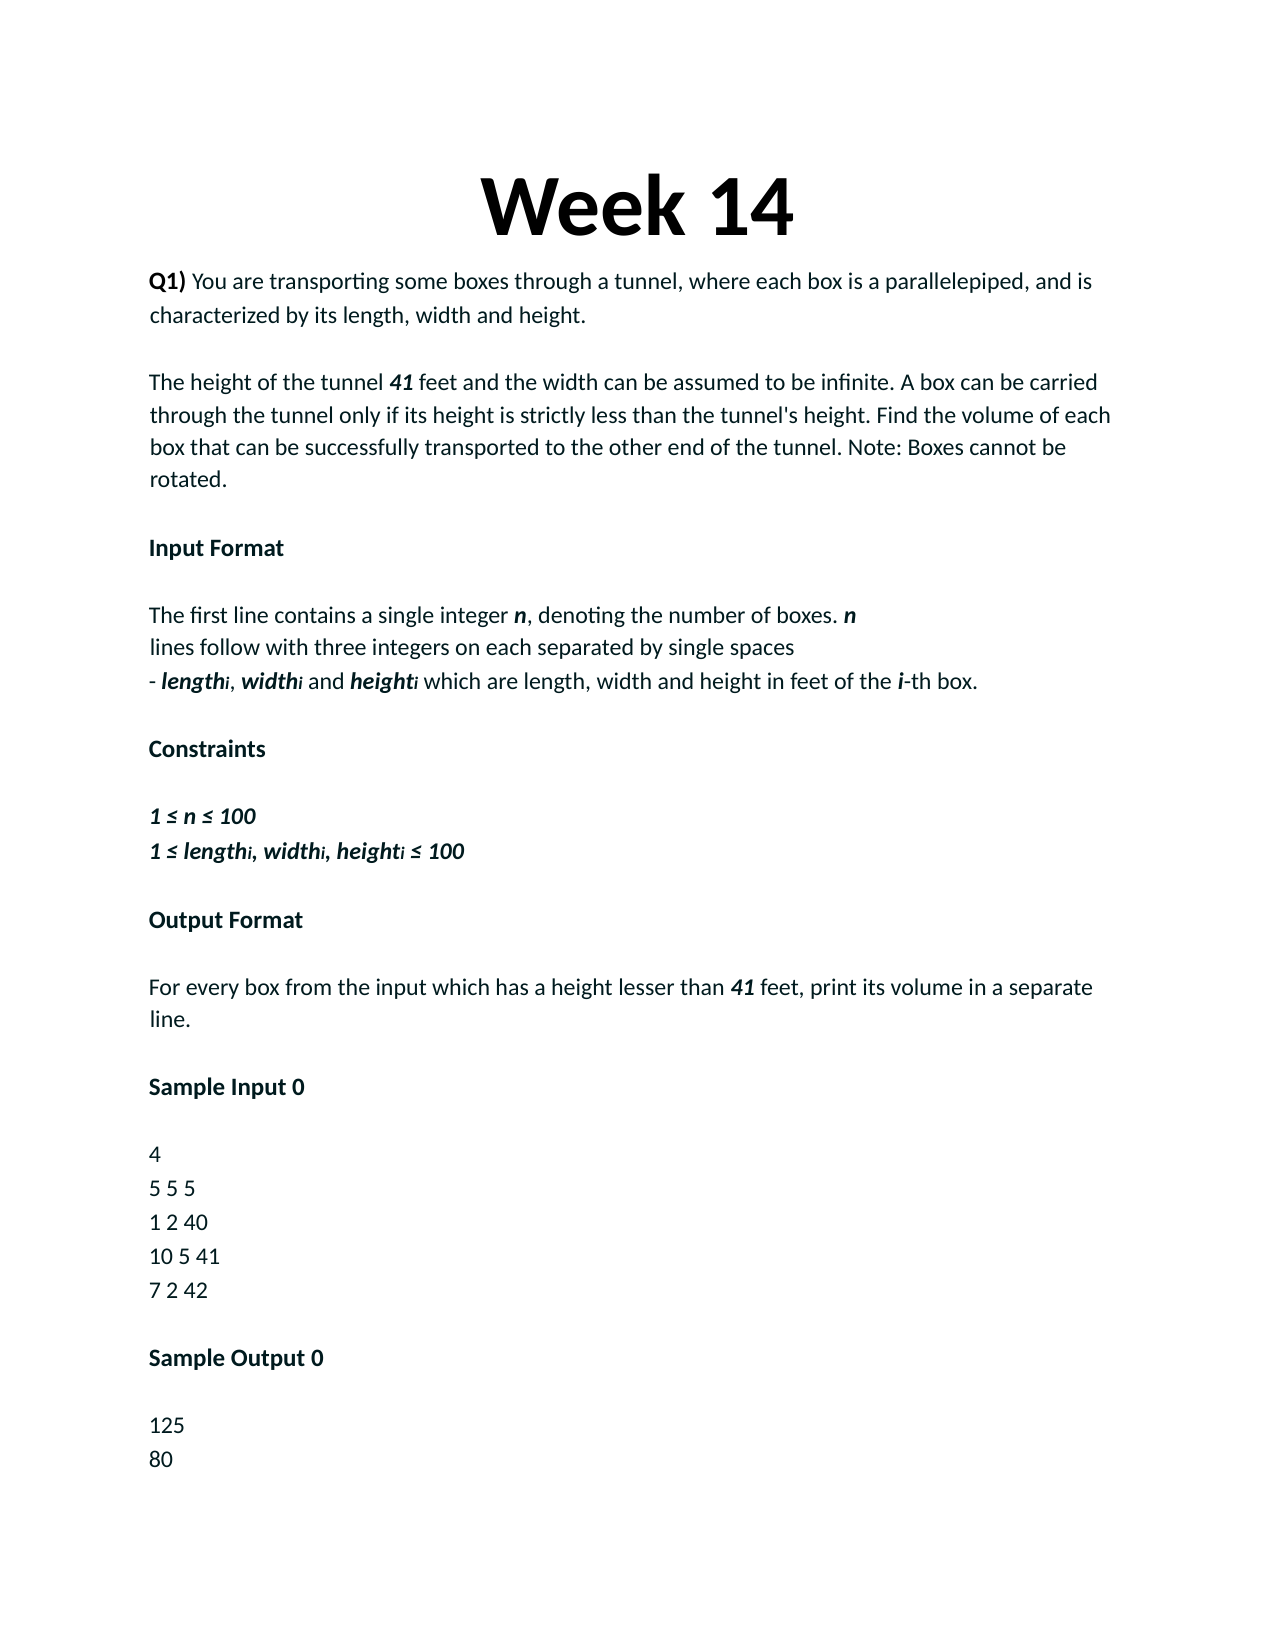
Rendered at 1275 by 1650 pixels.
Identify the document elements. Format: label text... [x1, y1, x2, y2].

text For every box from the input which has a height lesser than 41 feet, print its volume in a separate line. [148, 972, 1127, 1033]
text Q1) You are transporting some boxes through a tunnel, where each box is a parallelepiped, and is characterized by its length, width and height. [148, 265, 1127, 330]
subtitle Input Format [148, 532, 1131, 562]
text The height of the tunnel 41 feet and the width can be assumed to be infinite. A box can be carried through the tunnel only if its height is strictly less than the tunnel's height. Find the volume of each box that can be successfully transported to the other end of the tunnel. Note: Boxes cannot be rotated. [148, 367, 1127, 494]
text 4 [148, 1139, 1127, 1168]
subtitle Sample Input 0 [148, 1072, 1131, 1102]
subtitle Output Format [148, 904, 1131, 934]
text - lengthi, widthi and heighti which are length, width and height in feet of the i-th box. [148, 666, 1127, 695]
text 10 5 41 [148, 1241, 1127, 1270]
subtitle Sample Output 0 [148, 1342, 1131, 1373]
text The first line contains a single integer n, denoting the number of boxes. n lines follow with three integers on each separated by single spaces [148, 600, 861, 661]
text 125 [148, 1410, 1127, 1439]
text 80 [148, 1444, 1127, 1473]
text Week 14 [150, 150, 1125, 257]
text 1 ≤ n ≤ 100 [148, 801, 1131, 831]
subtitle Constraints [148, 733, 1131, 764]
text 1 ≤ lengthi, widthi, heighti ≤ 100 [148, 836, 1131, 865]
text 5 5 5 [148, 1173, 1127, 1202]
text 1 2 40 [148, 1207, 1127, 1236]
text 7 2 42 [148, 1275, 1127, 1304]
